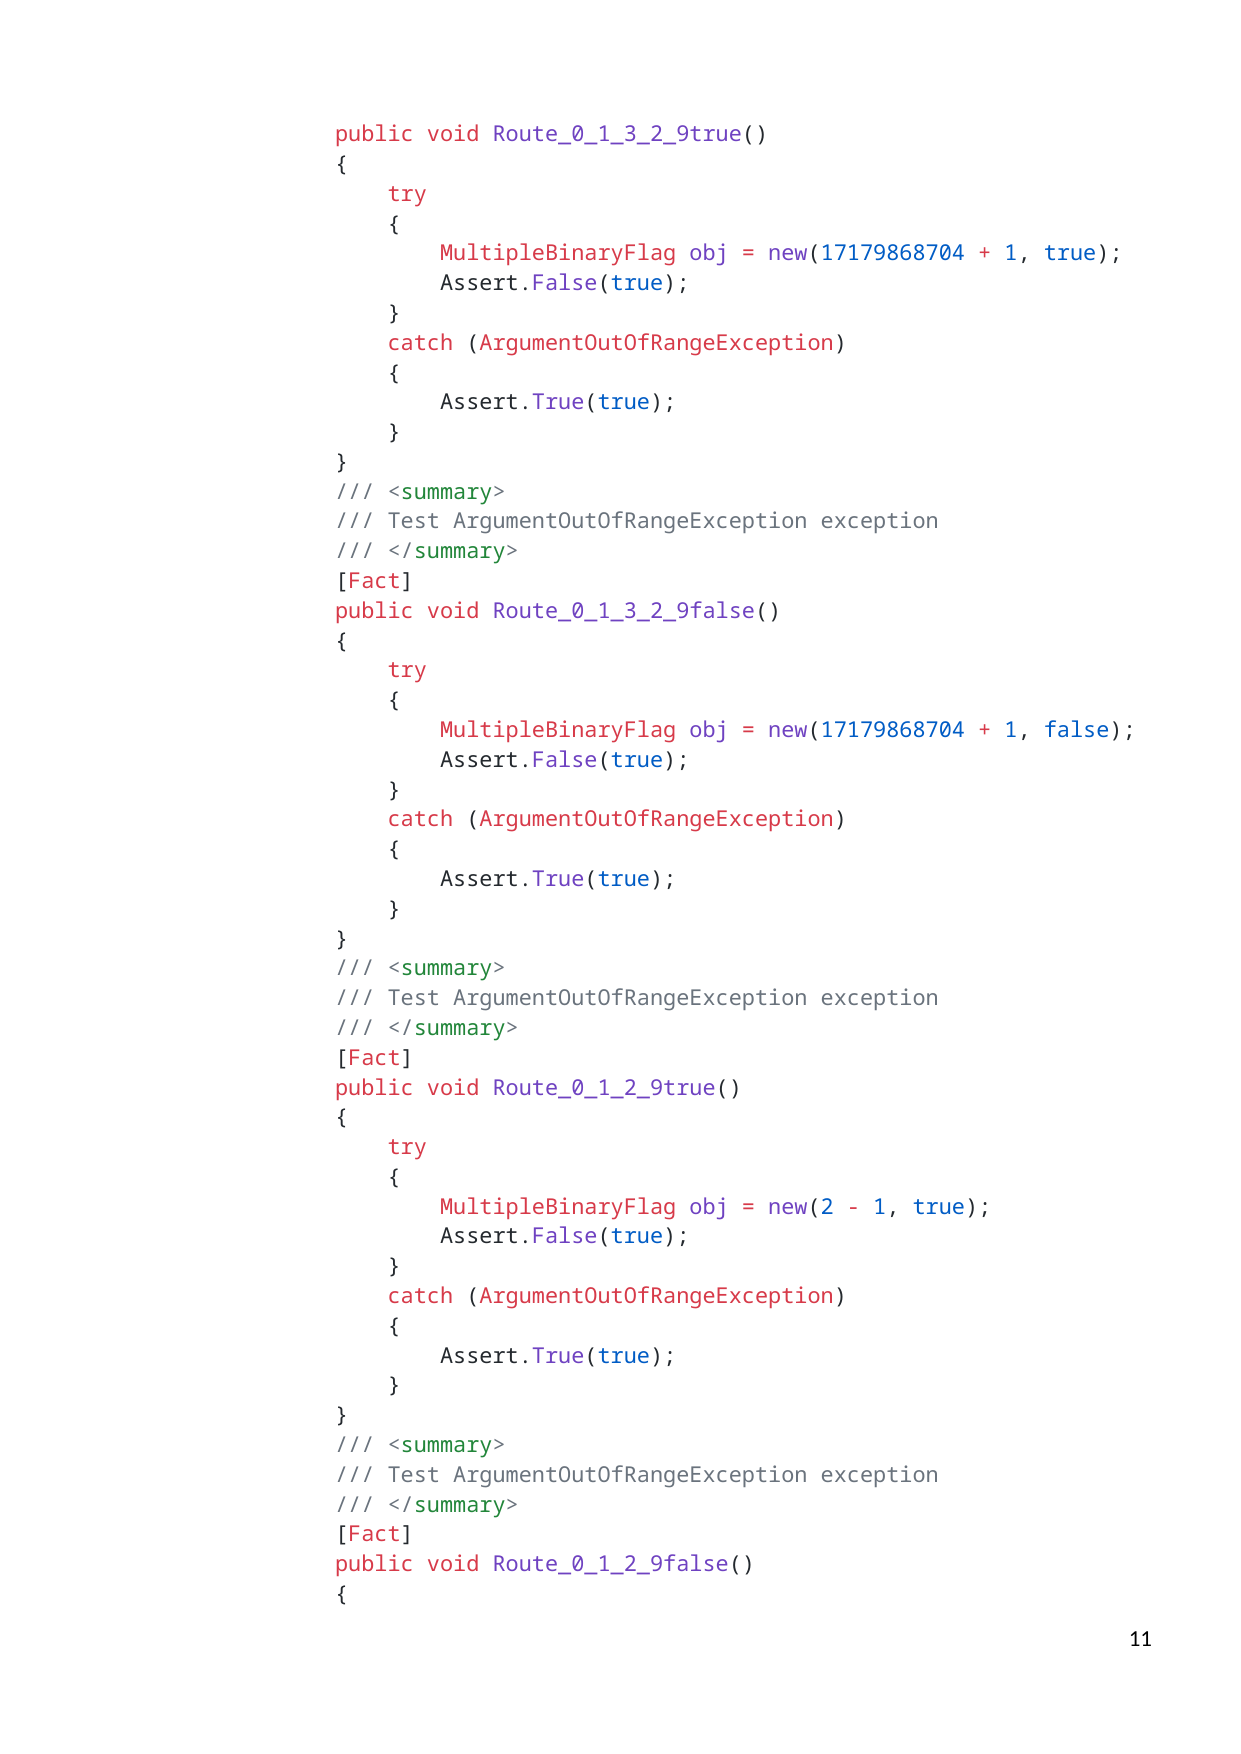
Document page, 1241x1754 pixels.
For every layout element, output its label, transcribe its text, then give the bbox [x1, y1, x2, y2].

text [Fact] [177, 1042, 1152, 1071]
text try [177, 654, 1152, 684]
text { [177, 1101, 1152, 1131]
text /// Test ArgumentOutOfRangeException exception [177, 982, 1152, 1012]
text } [177, 1250, 1152, 1280]
text { [177, 356, 1152, 386]
text public void Route_0_1_3_2_9true() [177, 118, 1152, 148]
text { [177, 207, 1152, 237]
text /// Test ArgumentOutOfRangeException exception [177, 1459, 1152, 1488]
text catch (ArgumentOutOfRangeException) [177, 803, 1152, 833]
text [Fact] [177, 565, 1152, 595]
text { [177, 624, 1152, 654]
text } [177, 416, 1152, 446]
text } [177, 922, 1152, 952]
text { [177, 1578, 1152, 1608]
text } [177, 1399, 1152, 1429]
text /// <summary> [177, 1429, 1152, 1459]
text try [177, 178, 1152, 207]
text { [177, 684, 1152, 714]
text public void Route_0_1_2_9false() [177, 1548, 1152, 1578]
text public void Route_0_1_3_2_9false() [177, 595, 1152, 624]
text Assert.True(true); [177, 1339, 1152, 1369]
text try [177, 1131, 1152, 1161]
text catch (ArgumentOutOfRangeException) [177, 327, 1152, 356]
text } [177, 297, 1152, 327]
text } [177, 893, 1152, 922]
text { [177, 148, 1152, 178]
text { [177, 1310, 1152, 1339]
text } [177, 773, 1152, 803]
text { [177, 1161, 1152, 1191]
text MultipleBinaryFlag obj = new(2 - 1, true); [177, 1191, 1152, 1220]
text Assert.False(true); [177, 1220, 1152, 1250]
text public void Route_0_1_2_9true() [177, 1071, 1152, 1101]
text MultipleBinaryFlag obj = new(17179868704 + 1, false); [177, 714, 1152, 744]
text Assert.True(true); [177, 386, 1152, 416]
text Assert.False(true); [177, 267, 1152, 297]
text MultipleBinaryFlag obj = new(17179868704 + 1, true); [177, 237, 1152, 267]
text /// </summary> [177, 1012, 1152, 1042]
text Assert.True(true); [177, 863, 1152, 893]
text Assert.False(true); [177, 744, 1152, 773]
text { [177, 833, 1152, 863]
text catch (ArgumentOutOfRangeException) [177, 1280, 1152, 1310]
text [Fact] [177, 1518, 1152, 1548]
text /// <summary> [177, 476, 1152, 505]
text } [177, 1369, 1152, 1399]
text /// Test ArgumentOutOfRangeException exception [177, 505, 1152, 535]
text /// </summary> [177, 1488, 1152, 1518]
text /// </summary> [177, 535, 1152, 565]
text /// <summary> [177, 952, 1152, 982]
text } [177, 446, 1152, 476]
